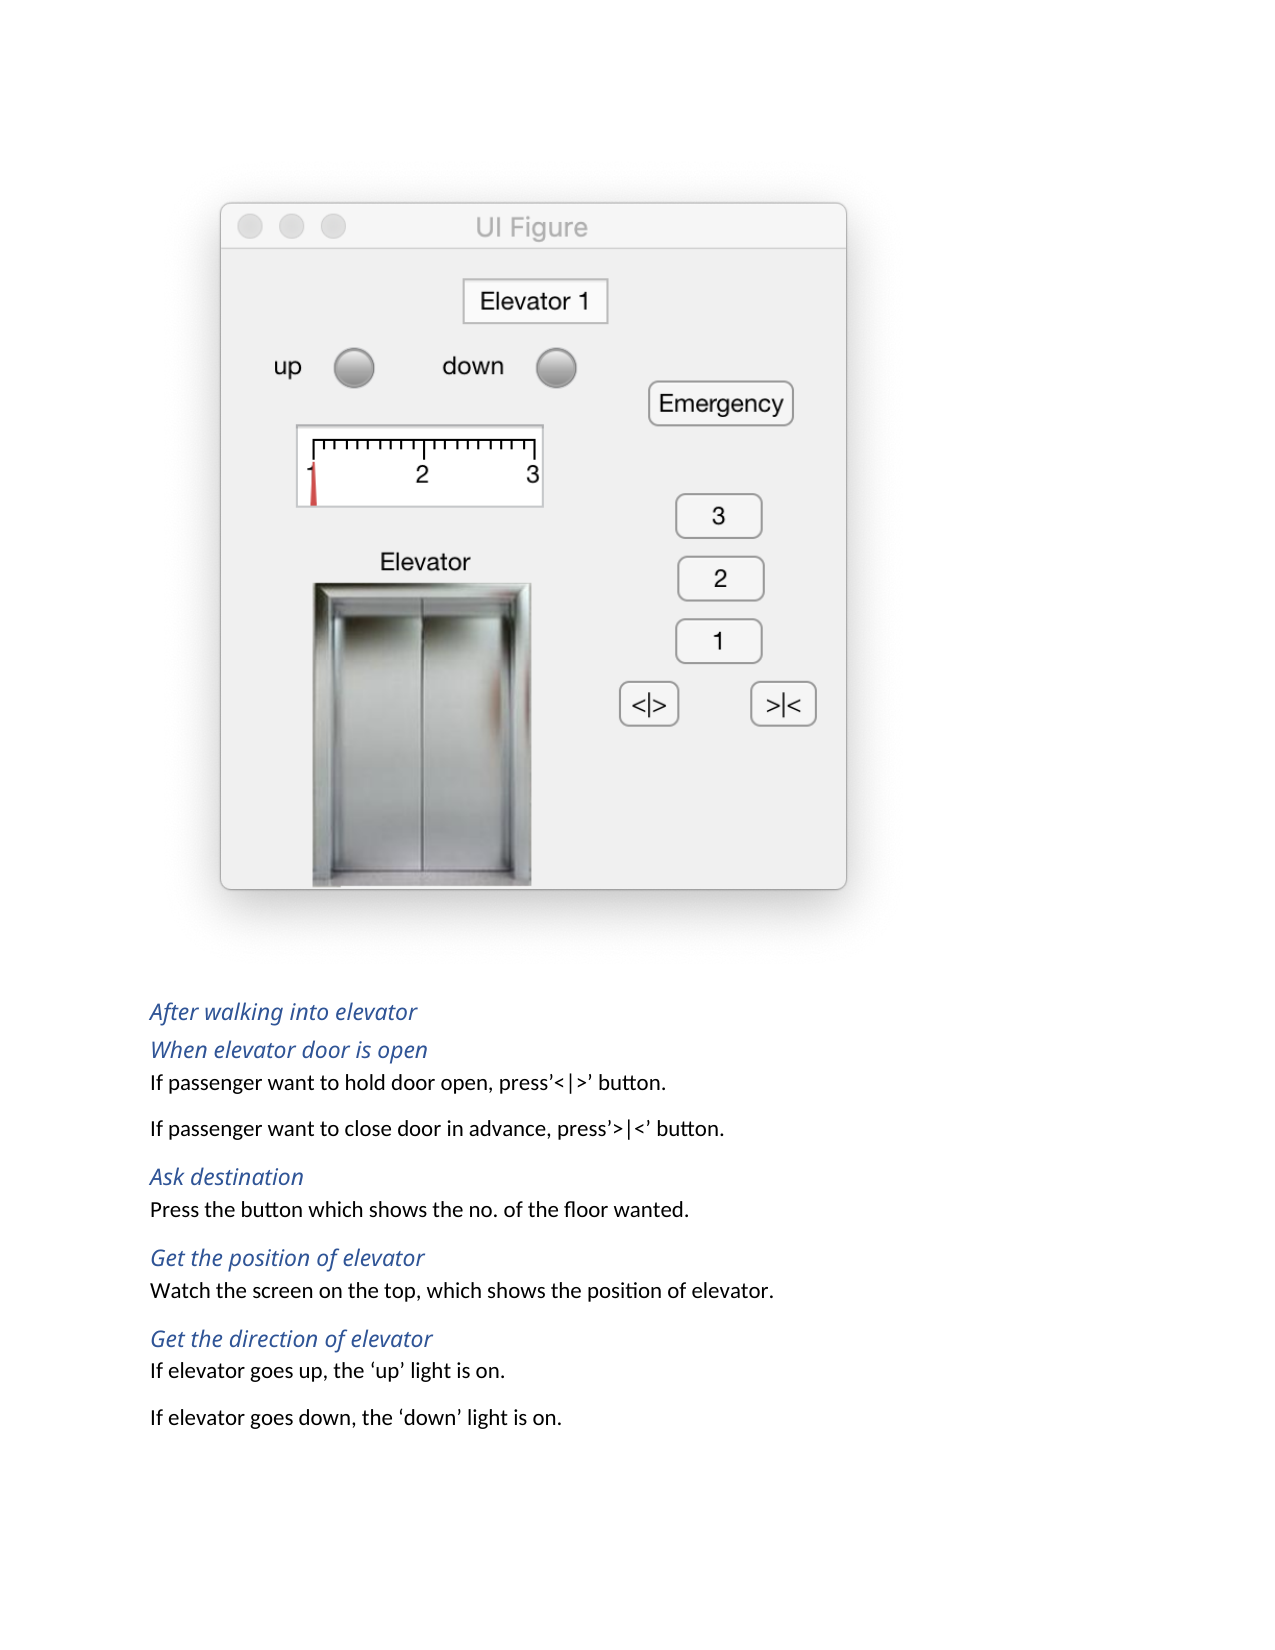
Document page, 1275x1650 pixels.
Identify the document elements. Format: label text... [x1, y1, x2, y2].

text If passenger want to close door in advance, press’>|<’ button. [150, 1114, 1125, 1142]
subtitle After walking into elevator [150, 996, 1125, 1027]
text Press the button which shows the no. of the floor wanted. [150, 1195, 1125, 1223]
picture [150, 150, 917, 977]
subtitle When elevator door is open [150, 1034, 1125, 1065]
text If elevator goes up, the ‘up’ light is on. [150, 1356, 1125, 1384]
subtitle Get the direction of elevator [150, 1323, 1125, 1354]
text If passenger want to hold door open, press’<|>’ button. [150, 1068, 1125, 1096]
text If elevator goes down, the ‘down’ light is on. [150, 1403, 1125, 1431]
subtitle Ask destination [150, 1161, 1125, 1193]
subtitle Get the position of elevator [150, 1242, 1125, 1273]
text Watch the screen on the top, which shows the position of elevator. [150, 1276, 1125, 1304]
